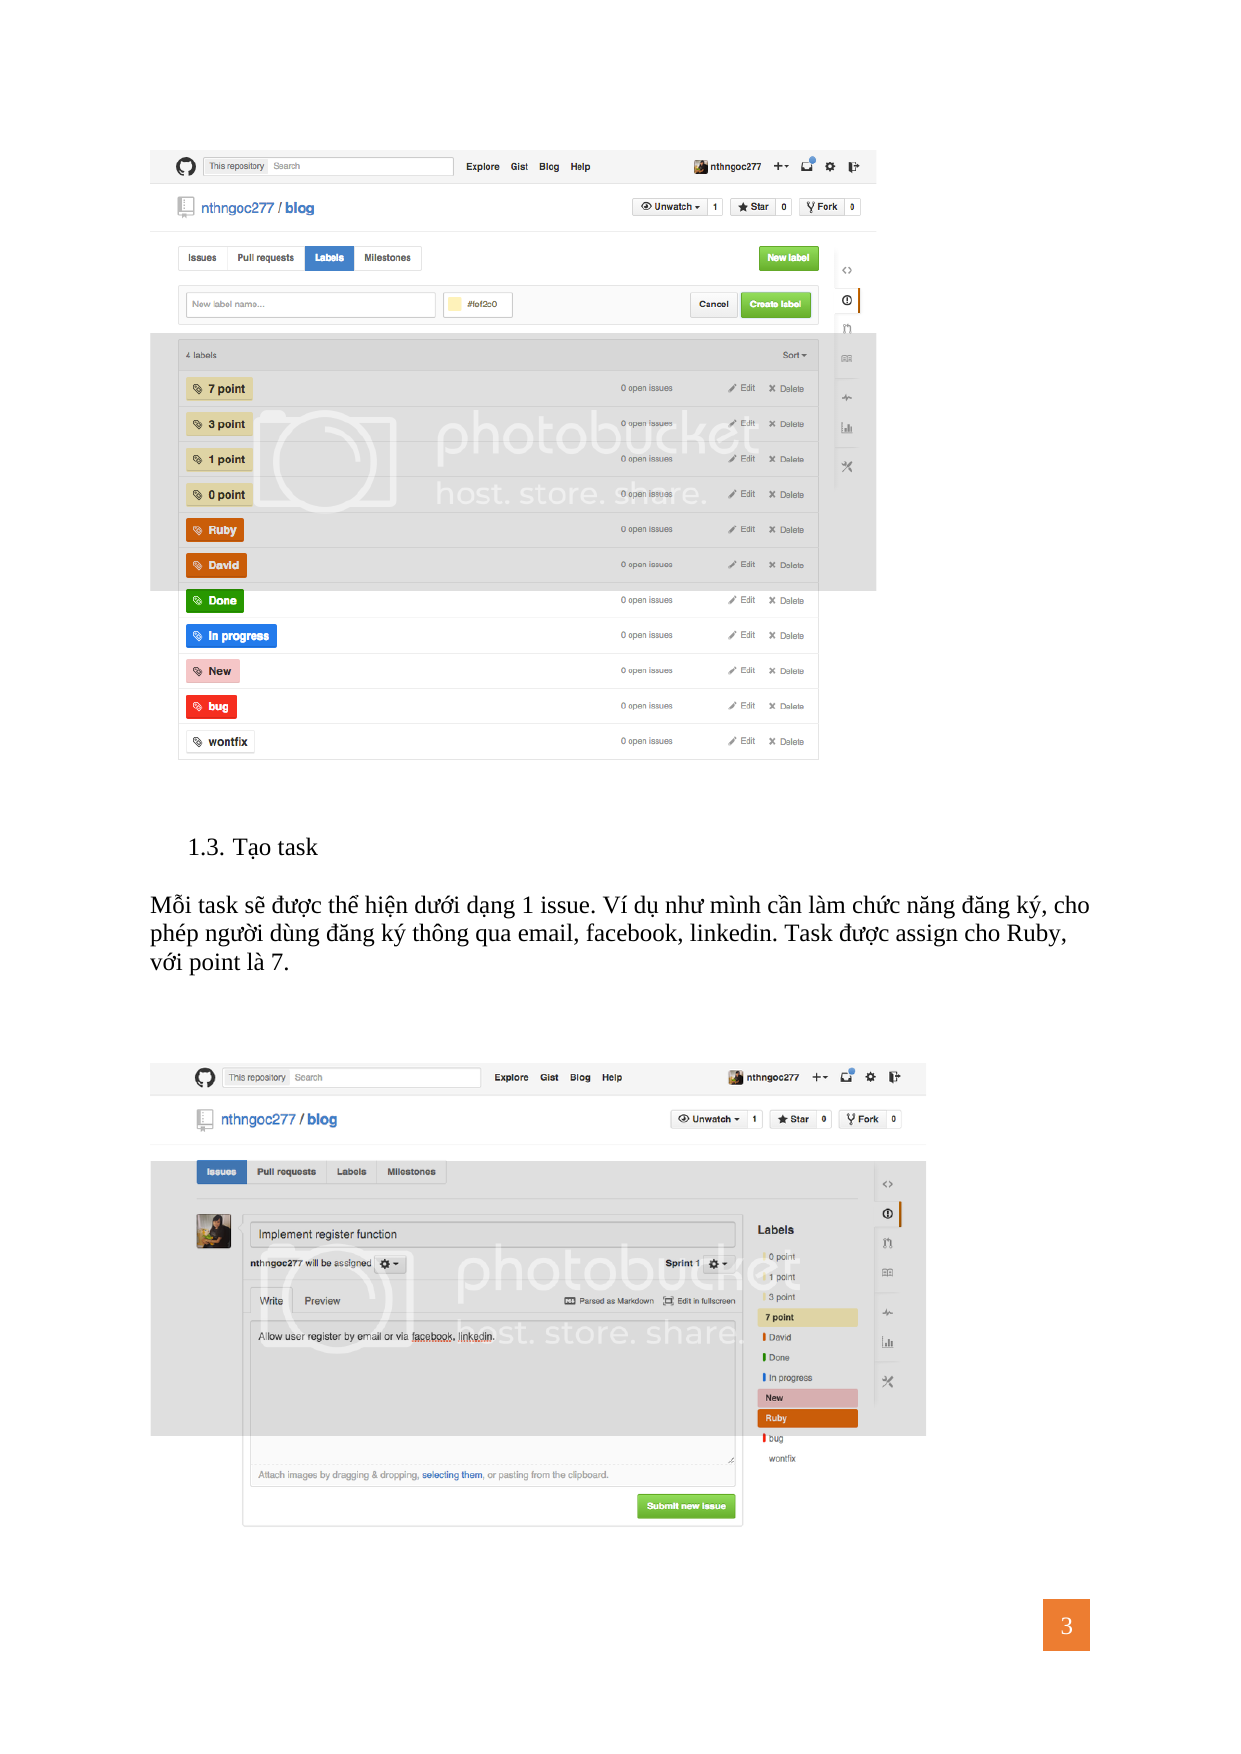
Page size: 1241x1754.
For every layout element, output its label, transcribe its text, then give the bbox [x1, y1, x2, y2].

text Mỗi task sẽ được thể hiện dưới dạng 1 issue. Ví dụ như mình cần làm chức năng đăng ký, cho phép người dùng đăng ký thông qua email, facebook, linkedin. Task được assign cho Ruby, với point là 7. [150, 890, 1090, 976]
picture [150, 1063, 927, 1534]
picture [150, 150, 877, 774]
list Tạo task [187, 832, 1090, 861]
